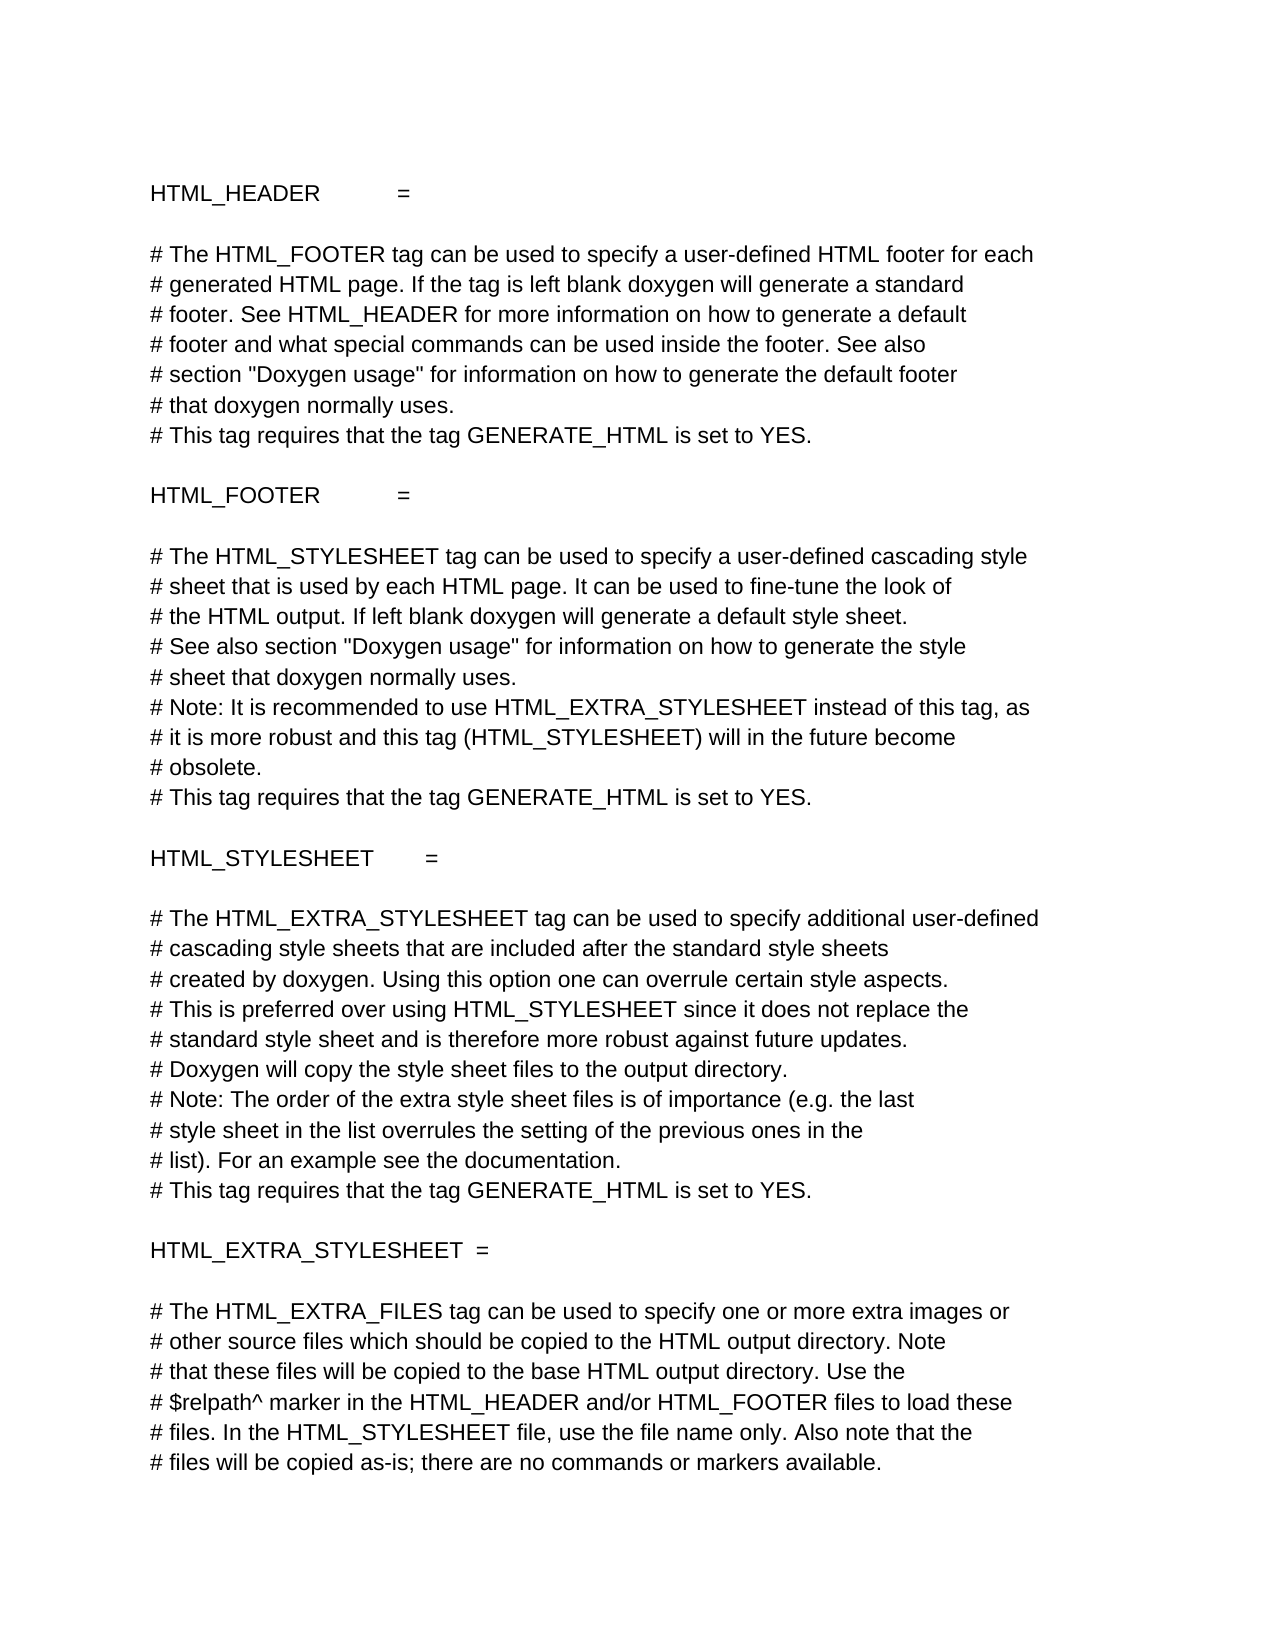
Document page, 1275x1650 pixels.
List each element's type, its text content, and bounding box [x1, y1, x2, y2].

text # obsolete. [150, 754, 1125, 781]
text # sheet that is used by each HTML page. It can be used to fine-tune the look of [150, 573, 1125, 599]
text # cascading style sheets that are included after the standard style sheets [150, 935, 1125, 962]
text # that these files will be copied to the base HTML output directory. Use the [150, 1358, 1125, 1385]
text # footer and what special commands can be used inside the footer. See also [150, 331, 1125, 358]
text # that doxygen normally uses. [150, 392, 1125, 418]
text HTML_HEADER = [150, 180, 1125, 207]
text # The HTML_EXTRA_STYLESHEET tag can be used to specify additional user-defined [150, 905, 1125, 932]
text # it is more robust and this tag (HTML_STYLESHEET) will in the future become [150, 724, 1125, 750]
text # This tag requires that the tag GENERATE_HTML is set to YES. [150, 1177, 1125, 1203]
text # files will be copied as-is; there are no commands or markers available. [150, 1449, 1125, 1475]
text # generated HTML page. If the tag is left blank doxygen will generate a standard [150, 271, 1125, 297]
text # the HTML output. If left blank doxygen will generate a default style sheet. [150, 603, 1125, 629]
text HTML_EXTRA_STYLESHEET = [150, 1237, 1125, 1264]
text # created by doxygen. Using this option one can overrule certain style aspects. [150, 966, 1125, 992]
text # The HTML_STYLESHEET tag can be used to specify a user-defined cascading style [150, 543, 1125, 569]
text # $relpath^ marker in the HTML_HEADER and/or HTML_FOOTER files to load these [150, 1388, 1125, 1415]
text # Note: The order of the extra style sheet files is of importance (e.g. the last [150, 1086, 1125, 1113]
text # standard style sheet and is therefore more robust against future updates. [150, 1026, 1125, 1052]
text # The HTML_EXTRA_FILES tag can be used to specify one or more extra images or [150, 1298, 1125, 1324]
text # files. In the HTML_STYLESHEET file, use the file name only. Also note that the [150, 1419, 1125, 1445]
text # The HTML_FOOTER tag can be used to specify a user-defined HTML footer for each [150, 241, 1125, 267]
text # This tag requires that the tag GENERATE_HTML is set to YES. [150, 784, 1125, 811]
text # This is preferred over using HTML_STYLESHEET since it does not replace the [150, 996, 1125, 1022]
text # list). For an example see the documentation. [150, 1147, 1125, 1173]
text # Doxygen will copy the style sheet files to the output directory. [150, 1056, 1125, 1083]
text # sheet that doxygen normally uses. [150, 663, 1125, 690]
text # footer. See HTML_HEADER for more information on how to generate a default [150, 301, 1125, 327]
text HTML_STYLESHEET = [150, 845, 1125, 871]
text # This tag requires that the tag GENERATE_HTML is set to YES. [150, 422, 1125, 448]
text HTML_FOOTER = [150, 482, 1125, 509]
text # See also section "Doxygen usage" for information on how to generate the style [150, 633, 1125, 660]
text # style sheet in the list overrules the setting of the previous ones in the [150, 1117, 1125, 1143]
text # Note: It is recommended to use HTML_EXTRA_STYLESHEET instead of this tag, as [150, 694, 1125, 720]
text # section "Doxygen usage" for information on how to generate the default footer [150, 361, 1125, 388]
text # other source files which should be copied to the HTML output directory. Note [150, 1328, 1125, 1354]
